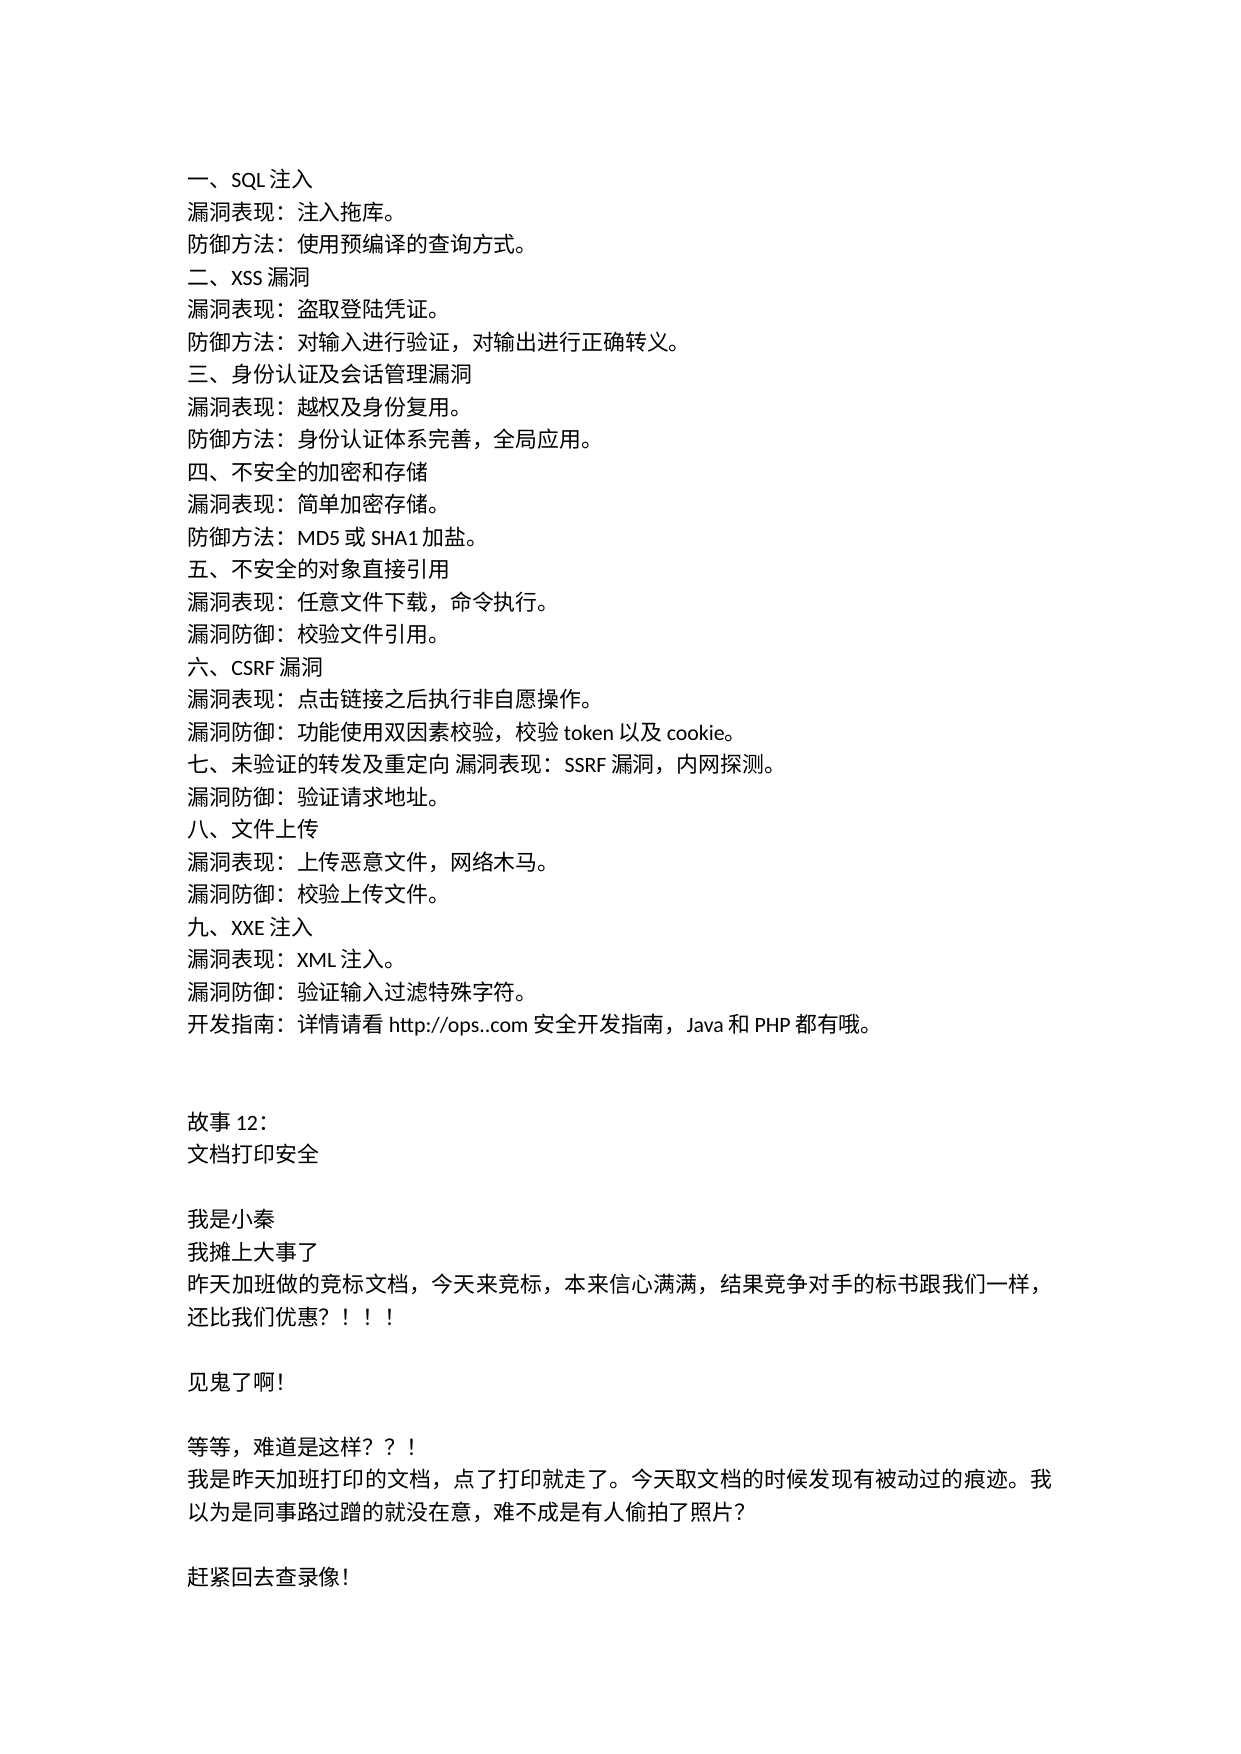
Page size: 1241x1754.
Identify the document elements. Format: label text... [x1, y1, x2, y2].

text 我是昨天加班打印的文档，点了打印就走了。今天取文档的时候发现有被动过的痕迹。我以为是同事路过蹭的就没在意，难不成是有人偷拍了照片？ [187, 1462, 1053, 1527]
text 漏洞防御：验证请求地址。 [187, 779, 1053, 812]
text 防御方法：MD5或SHA1加盐。 [187, 519, 1053, 552]
text 五、不安全的对象直接引用 [187, 552, 1053, 584]
text 见鬼了啊！ [187, 1364, 1053, 1397]
text 开发指南：详情请看http://ops..com 安全开发指南，Java和PHP都有哦。 [187, 1007, 1053, 1039]
text 我摊上大事了 [187, 1234, 1053, 1267]
text 漏洞防御：校验文件引用。 [187, 617, 1053, 649]
text 八、文件上传 [187, 812, 1053, 844]
text 四、不安全的加密和存储 [187, 454, 1053, 487]
text 赶紧回去查录像！ [187, 1559, 1053, 1592]
text 漏洞表现：简单加密存储。 [187, 487, 1053, 519]
text 漏洞表现：盗取登陆凭证。 [187, 292, 1053, 324]
text 漏洞表现：上传恶意文件，网络木马。 [187, 844, 1053, 877]
text 漏洞防御：校验上传文件。 [187, 877, 1053, 909]
text 等等，难道是这样？？！ [187, 1429, 1053, 1462]
text 二、XSS漏洞 [187, 259, 1053, 292]
text 三、身份认证及会话管理漏洞 [187, 357, 1053, 389]
text 九、XXE注入 [187, 909, 1053, 942]
text 漏洞表现：点击链接之后执行非自愿操作。 [187, 682, 1053, 714]
text 我是小秦 [187, 1202, 1053, 1234]
text 一、SQL注入 [187, 162, 1053, 194]
text 六、CSRF漏洞 [187, 649, 1053, 682]
text 漏洞表现：任意文件下载，命令执行。 [187, 584, 1053, 617]
text 防御方法：身份认证体系完善，全局应用。 [187, 422, 1053, 454]
text 七、未验证的转发及重定向 漏洞表现：SSRF漏洞，内网探测。 [187, 747, 1053, 779]
text 漏洞表现：越权及身份复用。 [187, 389, 1053, 422]
text 防御方法：对输入进行验证，对输出进行正确转义。 [187, 324, 1053, 357]
text 昨天加班做的竞标文档，今天来竞标，本来信心满满，结果竞争对手的标书跟我们一样，还比我们优惠？！！！ [187, 1267, 1053, 1332]
text 漏洞防御：验证输入过滤特殊字符。 [187, 974, 1053, 1007]
text 漏洞表现：注入拖库。 [187, 194, 1053, 227]
text 防御方法：使用预编译的查询方式。 [187, 227, 1053, 259]
text 文档打印安全 [187, 1137, 1053, 1169]
text 故事12： [187, 1104, 1053, 1137]
text 漏洞防御：功能使用双因素校验，校验token以及cookie。 [187, 714, 1053, 747]
text 漏洞表现：XML注入。 [187, 942, 1053, 974]
